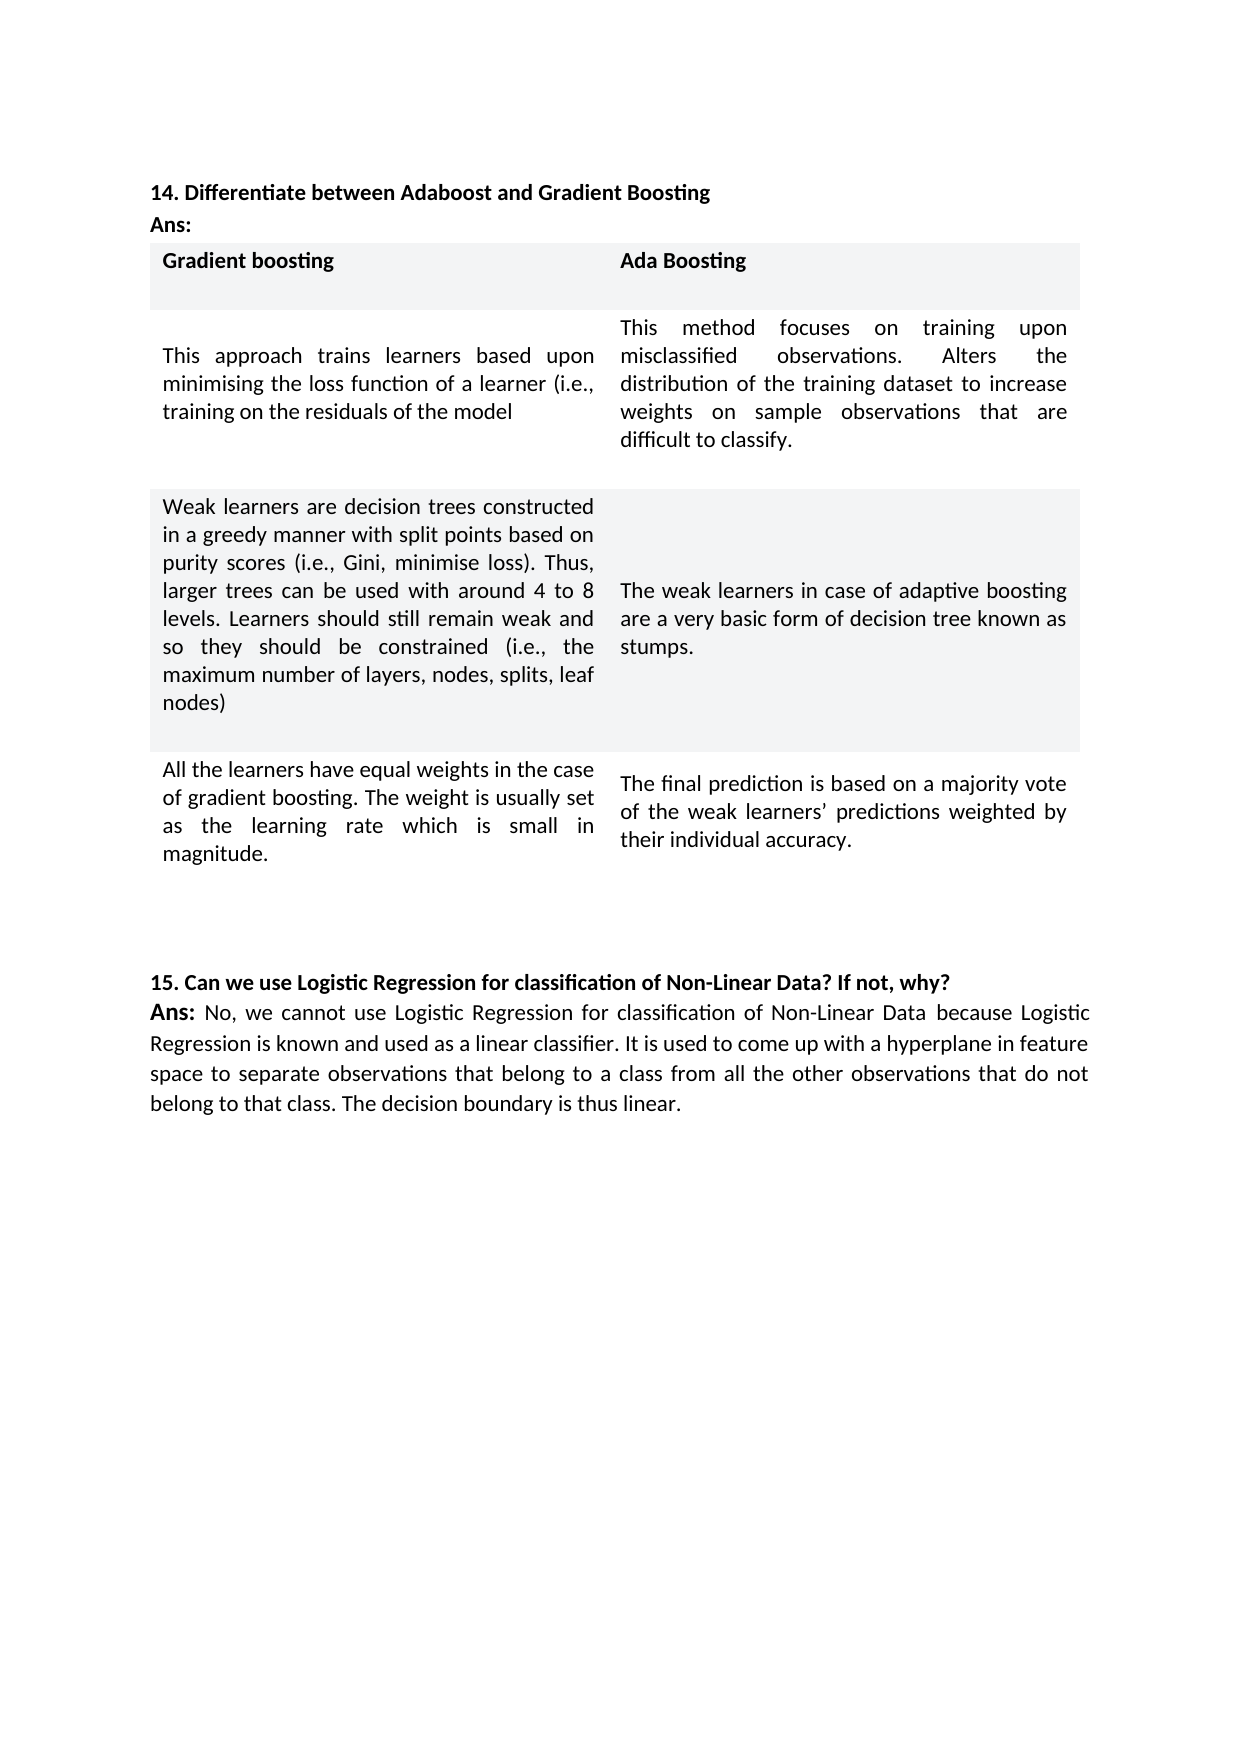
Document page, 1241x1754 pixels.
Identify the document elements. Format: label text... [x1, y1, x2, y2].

table_header Ada Boosting [608, 243, 1080, 310]
table_cell The weak learners in case of adaptive boosting are a very basic form of decision tree known as stumps. [608, 489, 1080, 752]
table_cell Weak learners are decision trees constructed in a greedy manner with split points based on purity scores (i.e., Gini, minimise loss). Thus, larger trees can be used with around 4 to 8 levels. Learners should still remain weak and so they should be constrained (i.e., the maximum number of layers, nodes, splits, leaf nodes) [150, 489, 608, 752]
table_cell This method focuses on training upon misclassified observations. Alters the distribution of the training dataset to increase weights on sample observations that are difficult to classify. [608, 310, 1080, 489]
text Ans: [150, 210, 1090, 238]
text Ans: No, we cannot use Logistic Regression for classification of Non-Linear Data because Logistic Regression is known and used as a linear classifier. It is used to come up with a hyperplane in feature space to separate observations that belong to a class from all the other observations that do not belong to that class. The decision boundary is thus linear. [150, 996, 1090, 1117]
table_header Gradient boosting [150, 243, 608, 310]
table_cell This approach trains learners based upon minimising the loss function of a learner (i.e., training on the residuals of the model [150, 310, 608, 489]
table_cell All the learners have equal weights in the case of gradient boosting. The weight is usually set as the learning rate which is small in magnitude. [150, 752, 608, 903]
table_cell The final prediction is based on a majority vote of the weak learners’ predictions weighted by their individual accuracy. [608, 752, 1080, 903]
text 14. Differentiate between Adaboost and Gradient Boosting [150, 178, 1090, 206]
text 15. Can we use Logistic Regression for classification of Non-Linear Data? If not, why? [150, 968, 1090, 996]
